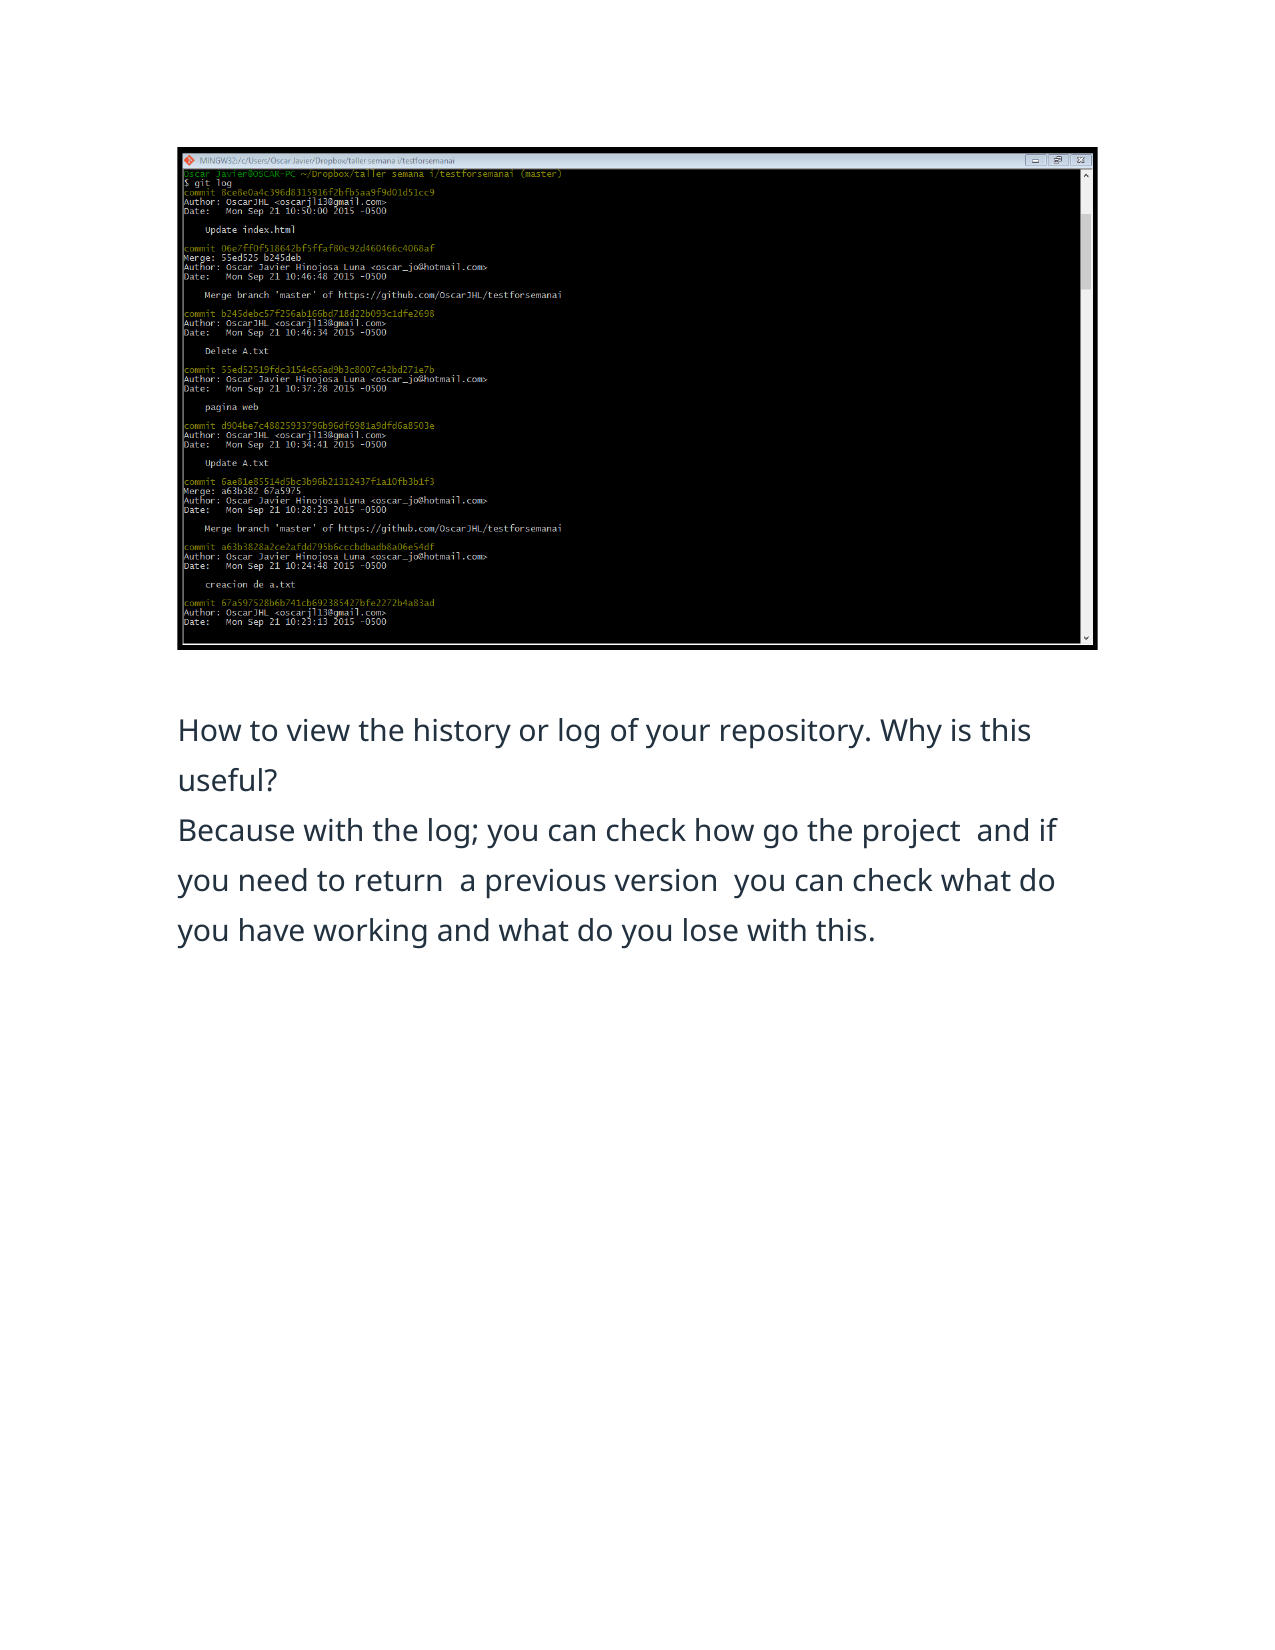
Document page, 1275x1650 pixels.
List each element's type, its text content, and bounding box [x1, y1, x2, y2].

text How to view the history or log of your repository. Why is this useful? [177, 700, 1098, 800]
text Because with the log; you can check how go the project and if you need to return a previous version you can check what do you have working and what do you lose with this. [177, 800, 1098, 950]
